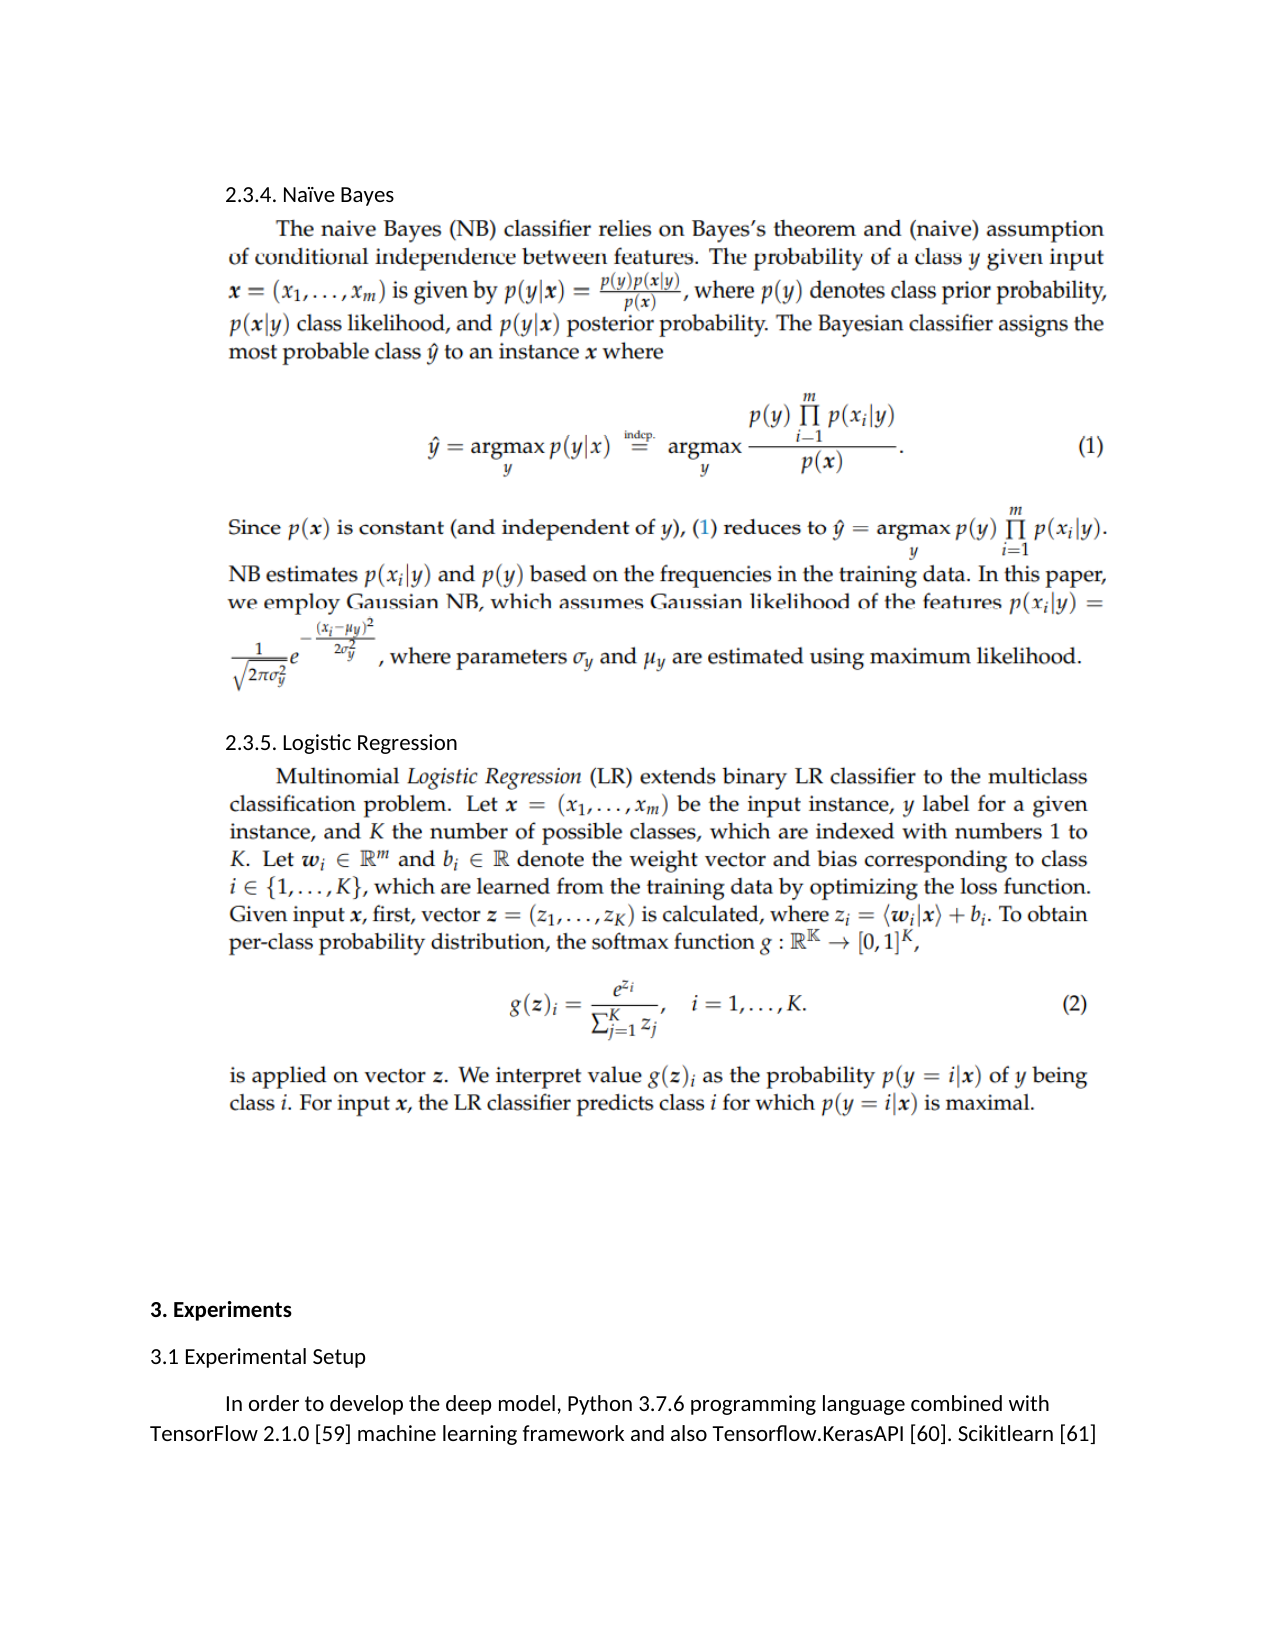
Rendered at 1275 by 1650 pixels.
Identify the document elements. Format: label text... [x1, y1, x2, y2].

text 2.3.5. Logistic Regression [150, 728, 1125, 756]
picture [225, 210, 1116, 696]
text 2.3.4. Naïve Bayes [150, 180, 1125, 208]
text 3.1 Experimental Setup [150, 1342, 1125, 1370]
picture [225, 758, 1106, 1123]
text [150, 1389, 1125, 1447]
text 3. Experiments [150, 1295, 1125, 1323]
